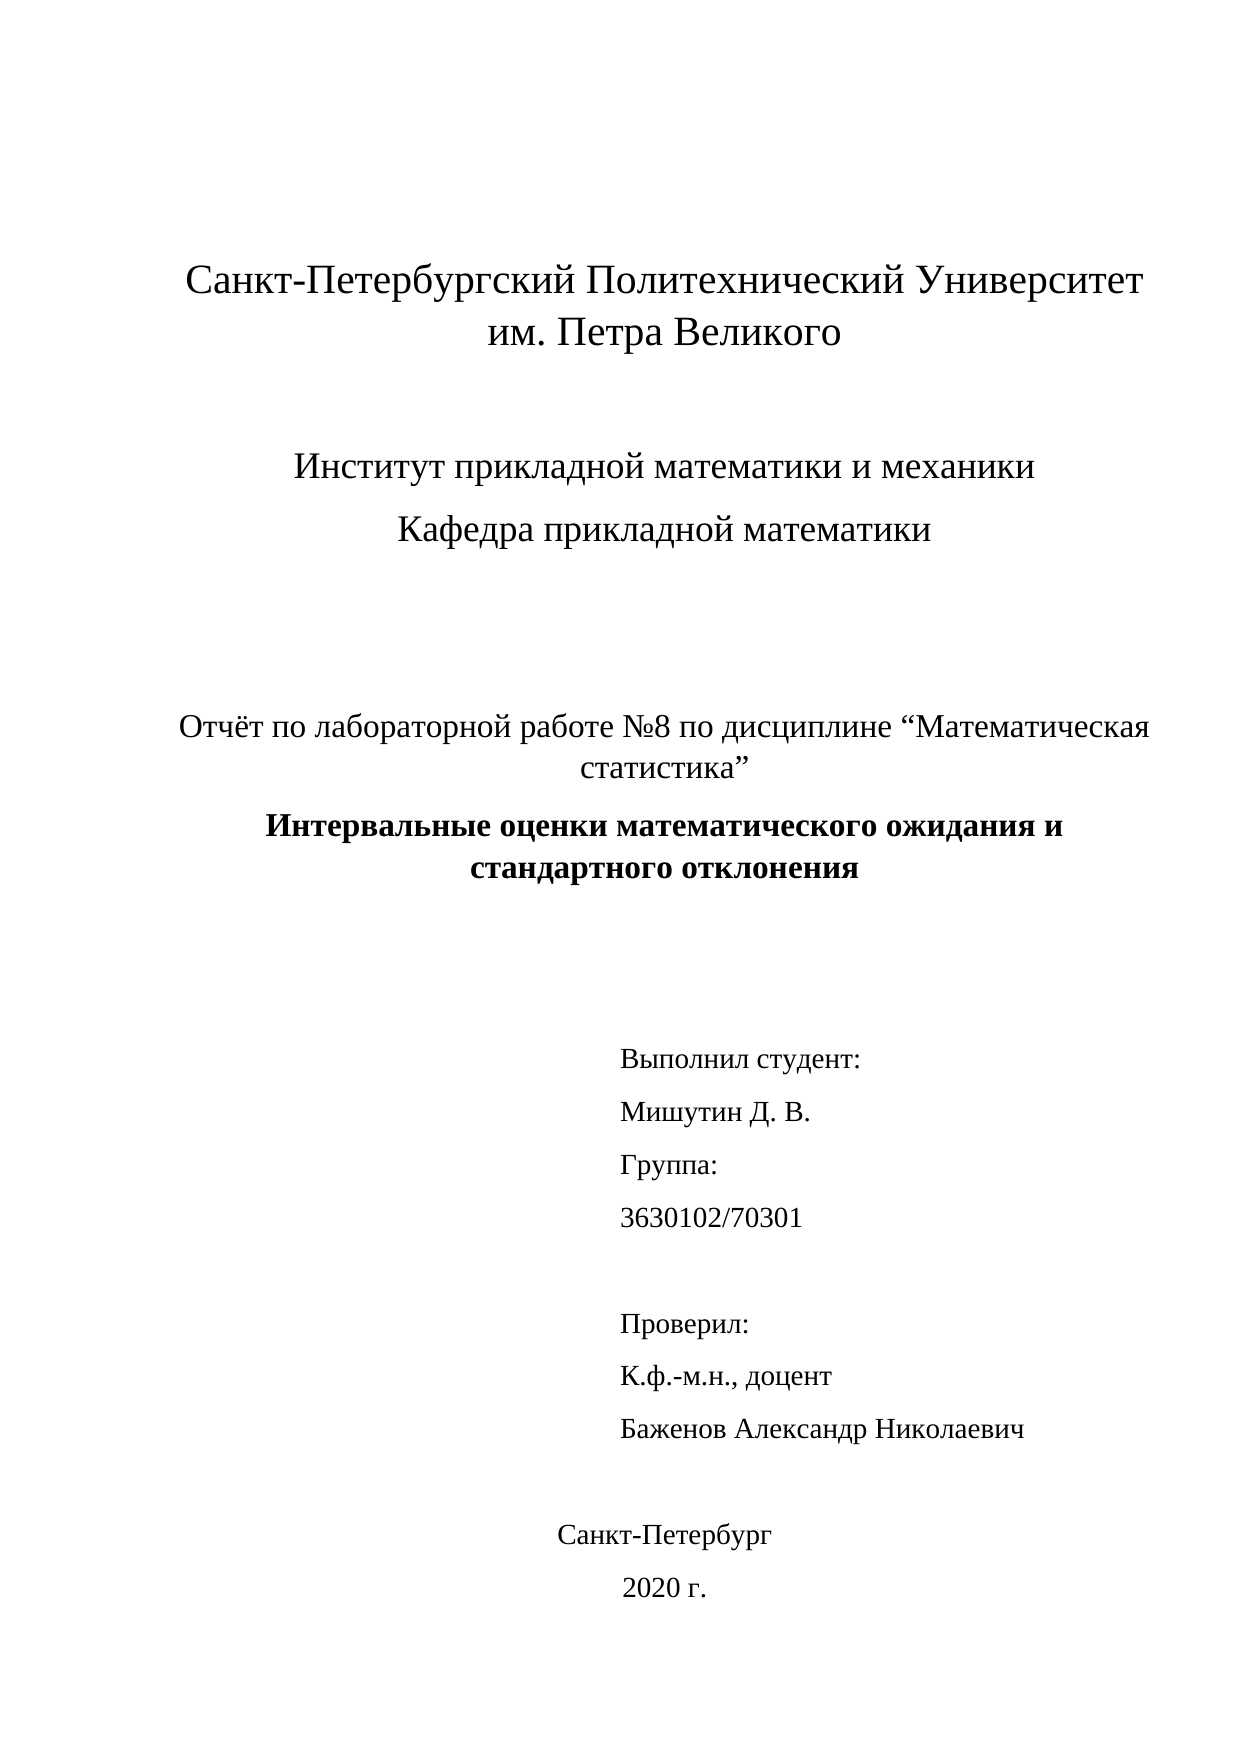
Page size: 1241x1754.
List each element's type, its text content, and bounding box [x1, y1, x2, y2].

text 2020 г. [177, 1570, 1152, 1603]
text Выполнил студент: [620, 1042, 1152, 1075]
text Группа: [620, 1147, 1152, 1181]
text 3630102/70301 [620, 1200, 1152, 1234]
text Институт прикладной математики и механики [177, 443, 1152, 486]
text Кафедра прикладной математики [177, 506, 1152, 549]
text Баженов Александр Николаевич [620, 1411, 1152, 1445]
text Проверил: [620, 1306, 1152, 1339]
text Санкт-Петербургский Политехнический Университет им. Петра Великого [177, 255, 1152, 354]
text К.ф.-м.н., доцент [620, 1358, 1152, 1392]
text Санкт-Петербург [177, 1517, 1152, 1551]
text Интервальные оценки математического ожидания и стандартного отклонения [177, 806, 1152, 885]
text Отчёт по лабораторной работе №8 по дисциплине “Математическая статистика” [177, 706, 1152, 786]
text Мишутин Д. В. [620, 1094, 1152, 1128]
